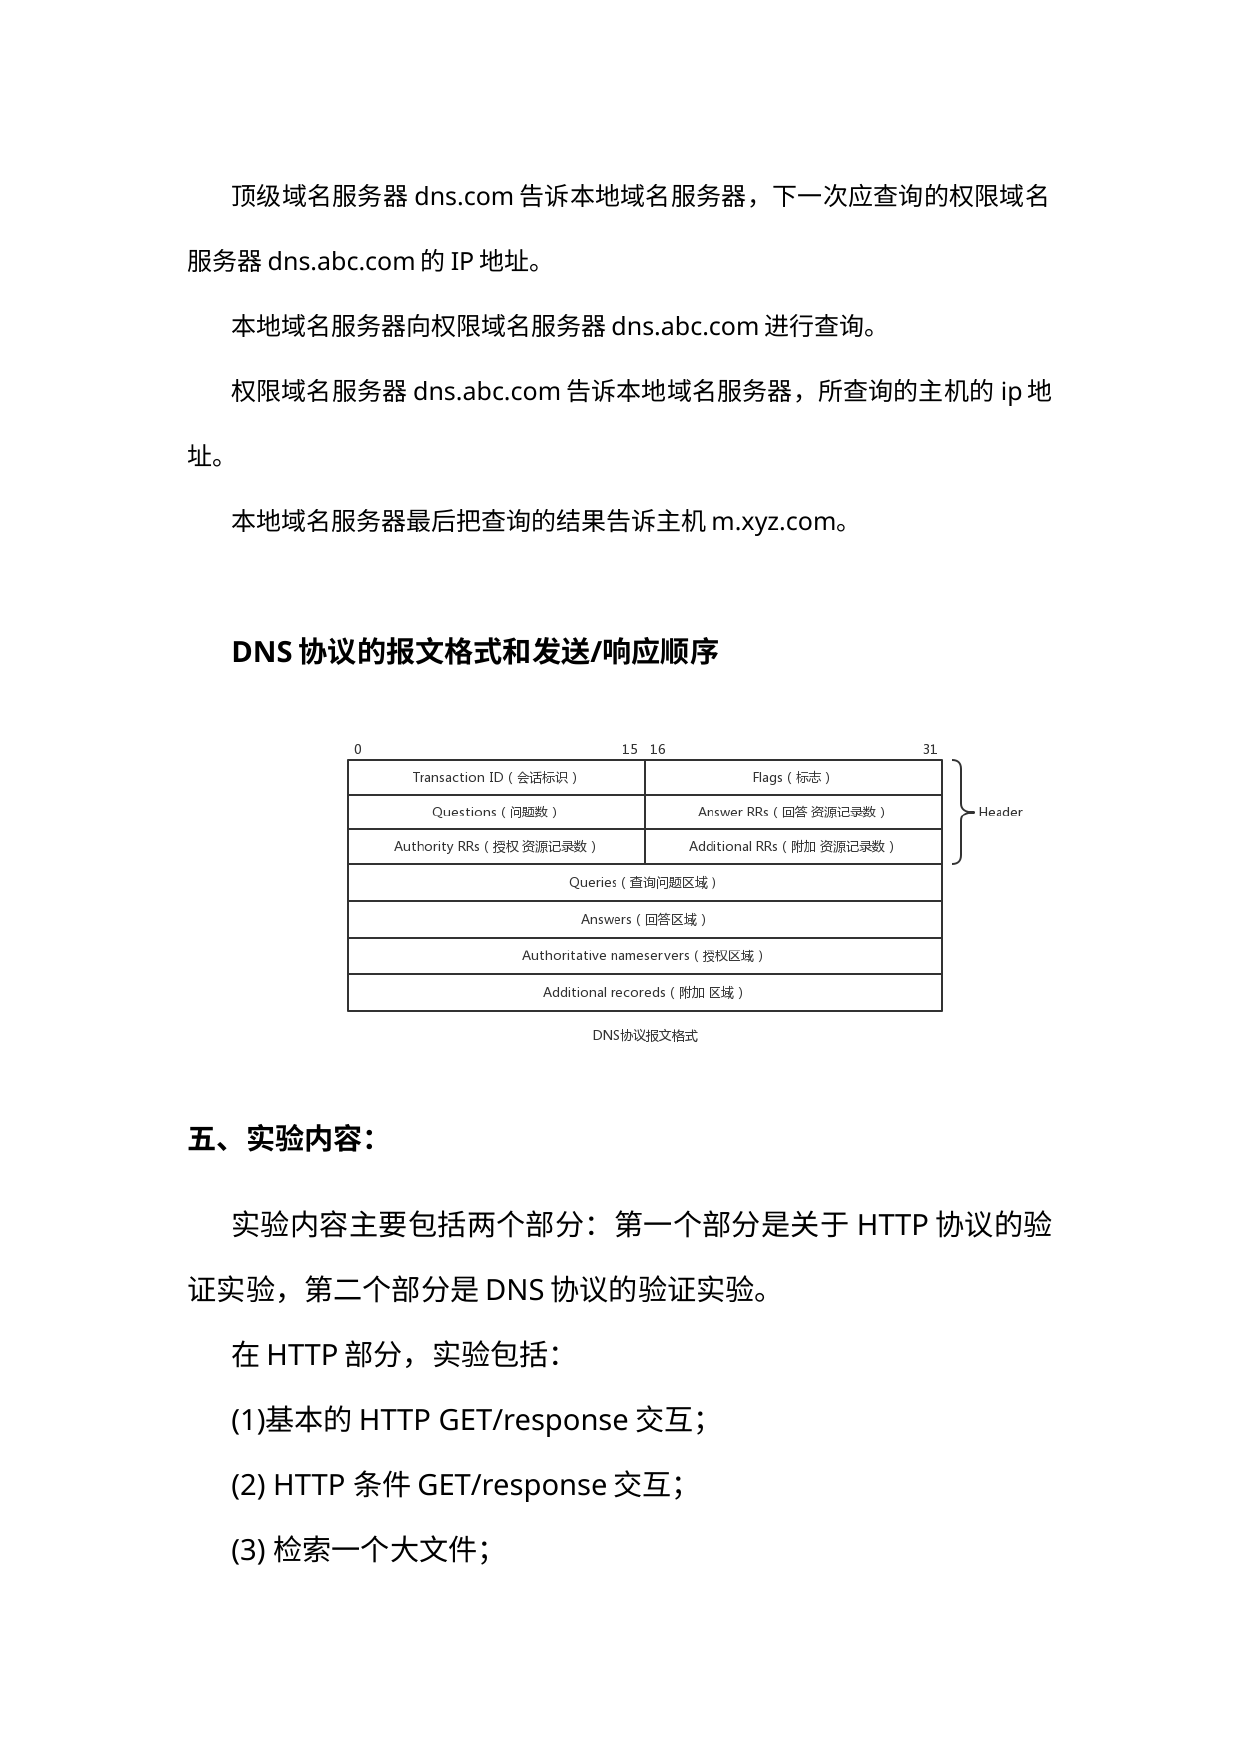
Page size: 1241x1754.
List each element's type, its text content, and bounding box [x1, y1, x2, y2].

text (3) 检索一个大文件； [187, 1516, 1053, 1581]
picture [231, 682, 1097, 1086]
text (2) HTTP 条件GET/response交互； [187, 1451, 1053, 1516]
text 顶级域名服务器dns.com告诉本地域名服务器，下一次应查询的权限域名服务器dns.abc.com的IP地址。 [187, 162, 1053, 292]
text DNS协议的报文格式和发送/响应顺序 [187, 617, 1053, 682]
text 五、实验内容： [187, 1104, 1053, 1169]
text 实验内容主要包括两个部分：第一个部分是关于HTTP协议的验证实验，第二个部分是DNS协议的验证实验。 [187, 1191, 1053, 1321]
text 本地域名服务器向权限域名服务器dns.abc.com进行查询。 [187, 292, 1053, 357]
text 本地域名服务器最后把查询的结果告诉主机m.xyz.com。 [187, 487, 1053, 552]
text 在HTTP部分，实验包括： [187, 1321, 1053, 1386]
text 权限域名服务器dns.abc.com告诉本地域名服务器，所查询的主机的ip地址。 [187, 357, 1053, 487]
text (1)基本的HTTP GET/response交互； [187, 1386, 1053, 1451]
